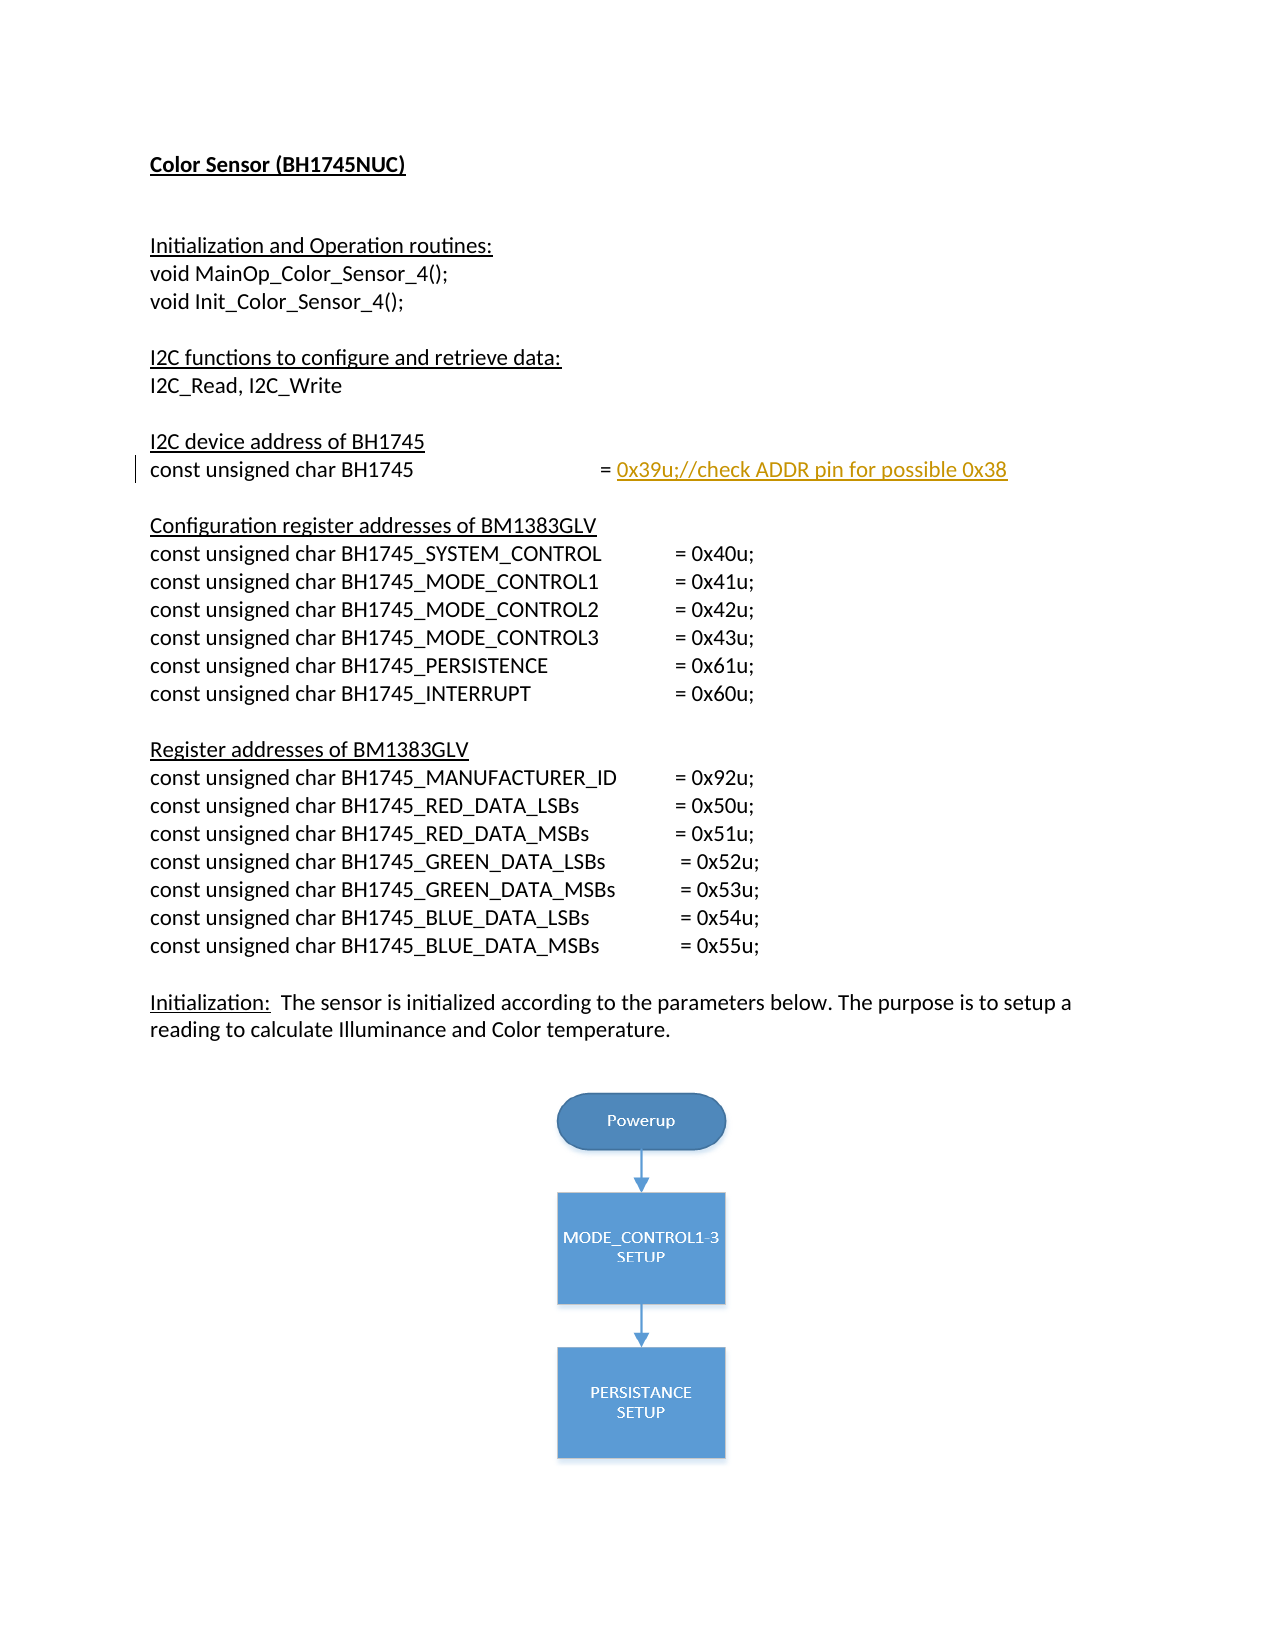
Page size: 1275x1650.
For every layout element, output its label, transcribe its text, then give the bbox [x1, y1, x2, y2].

text const unsigned char BH1745_MODE_CONTROL2 = 0x42u; [150, 595, 1125, 623]
text I2C functions to configure and retrieve data: [150, 343, 1125, 371]
text const unsigned char BH1745_RED_DATA_MSBs = 0x51u; [150, 819, 1125, 847]
text Initialization: The sensor is initialized according to the parameters below. The purpose is to setup a reading to calculate Illuminance and Color temperature. [150, 988, 1125, 1044]
text Color Sensor (BH1745NUC) [150, 150, 1125, 178]
text const unsigned char BH1745_SYSTEM_CONTROL = 0x40u; [150, 539, 1125, 567]
text const unsigned char BH1745_RED_DATA_LSBs = 0x50u; [150, 791, 1125, 819]
text const unsigned char BH1745_GREEN_DATA_MSBs = 0x53u; [150, 876, 1125, 903]
text const unsigned char BH1745_BLUE_DATA_LSBs = 0x54u; [150, 903, 1125, 932]
text const unsigned char BH1745_BLUE_DATA_MSBs = 0x55u; [150, 932, 1125, 959]
text const unsigned char BH1745_PERSISTENCE = 0x61u; [150, 651, 1125, 679]
text Initialization and Operation routines: [150, 231, 1125, 259]
text const unsigned char BH1745_MODE_CONTROL3 = 0x43u; [150, 623, 1125, 651]
picture [534, 1066, 749, 1473]
text Configuration register addresses of BM1383GLV [150, 511, 1125, 539]
text const unsigned char BH1745_MODE_CONTROL1 = 0x41u; [150, 567, 1125, 595]
text const unsigned char BH1745 = [150, 455, 1125, 483]
text I2C_Read, I2C_Write [150, 371, 1125, 399]
text void Init_Color_Sensor_4(); [150, 287, 1125, 315]
text const unsigned char BH1745_INTERRUPT = 0x60u; [150, 679, 1125, 707]
text void MainOp_Color_Sensor_4(); [150, 259, 1125, 287]
text const unsigned char BH1745_GREEN_DATA_LSBs = 0x52u; [150, 847, 1125, 876]
text const unsigned char BH1745_MANUFACTURER_ID = 0x92u; [150, 763, 1125, 791]
text Register addresses of BM1383GLV [150, 735, 1125, 763]
text I2C device address of BH1745 [150, 427, 1125, 455]
